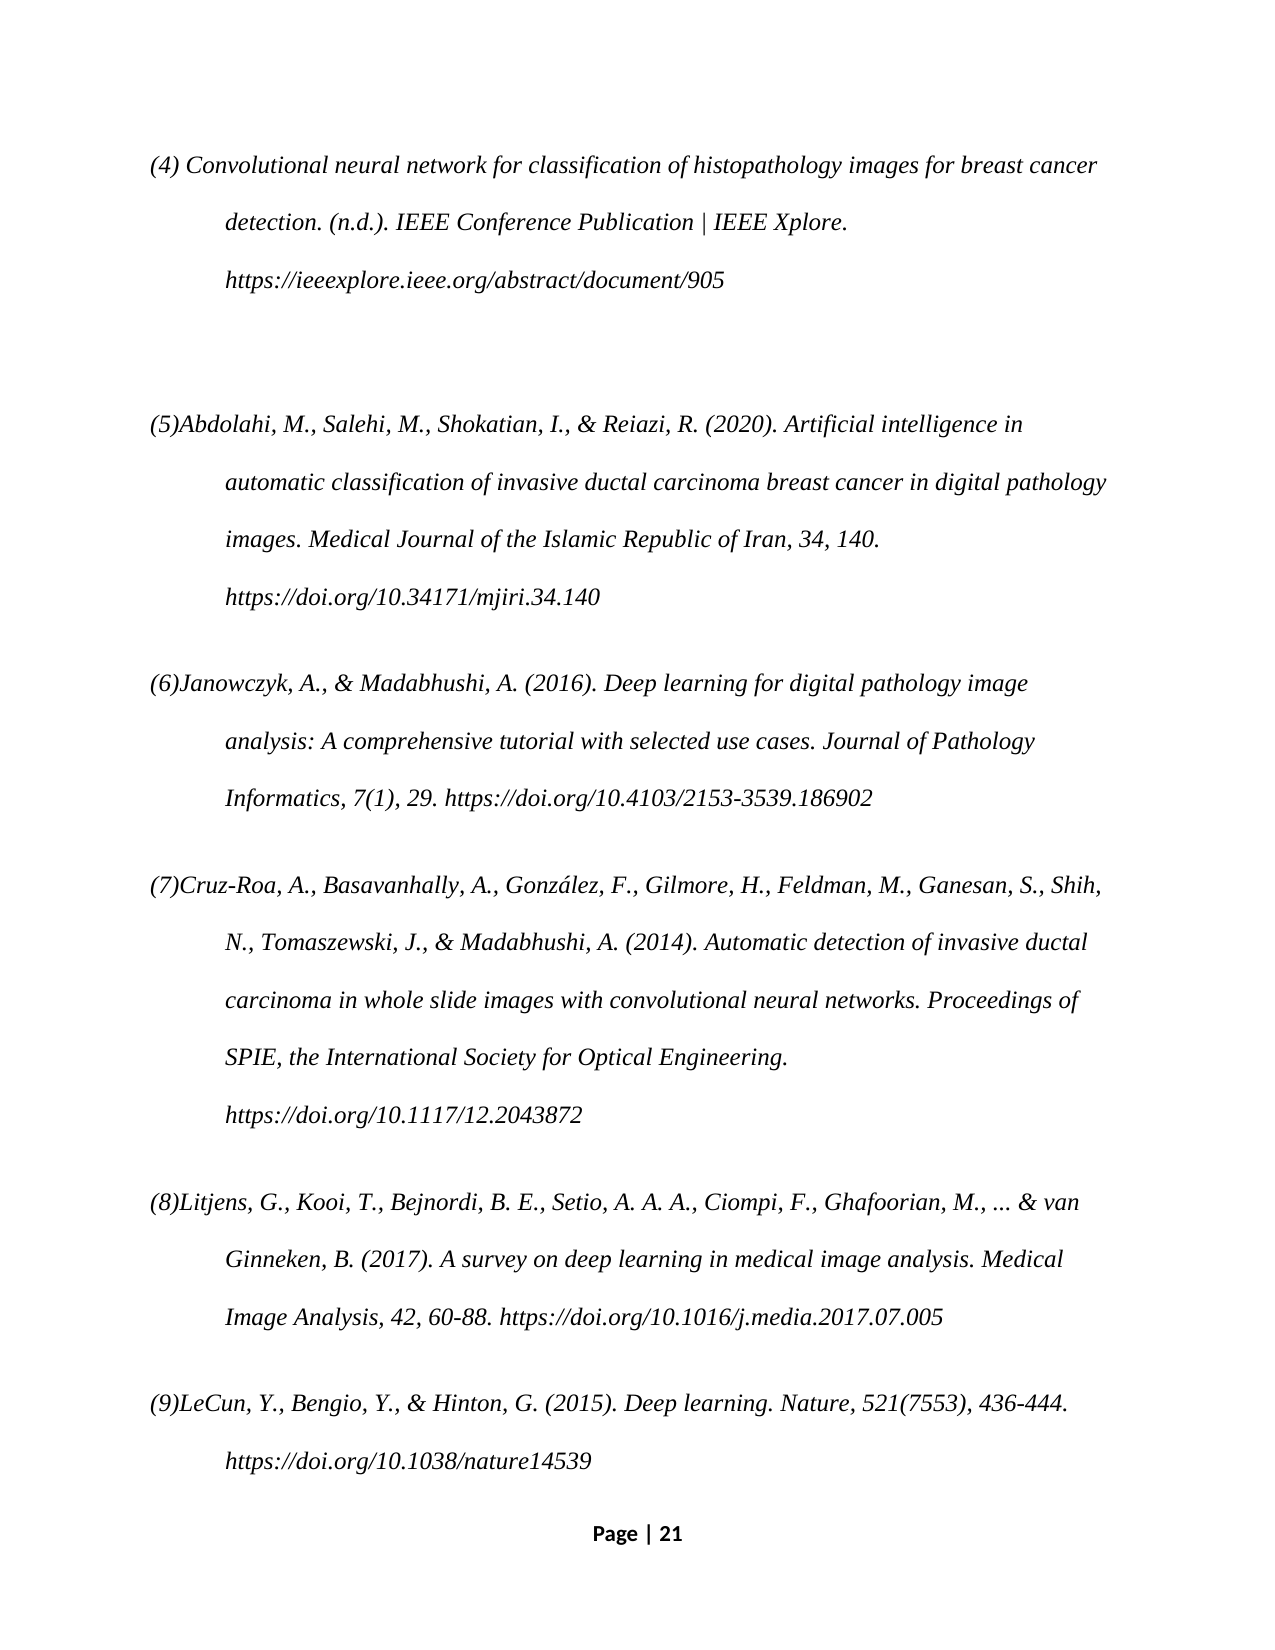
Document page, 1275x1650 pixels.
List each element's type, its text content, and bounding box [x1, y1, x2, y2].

text (7)Cruz-Roa, A., Basavanhally, A., González, F., Gilmore, H., Feldman, M., Ganesan, S., Shih, N., Tomaszewski, J., & Madabhushi, A. (2014). Automatic detection of invasive ductal carcinoma in whole slide images with convolutional neural networks. Proceedings of SPIE, the International Society for Optical Engineering. https://doi.org/10.1117/12.2043872 [150, 870, 1125, 1129]
text (8)Litjens, G., Kooi, T., Bejnordi, B. E., Setio, A. A. A., Ciompi, F., Ghafoorian, M., ... & van Ginneken, B. (2017). A survey on deep learning in medical image analysis. Medical Image Analysis, 42, 60-88. https://doi.org/10.1016/j.media.2017.07.005 [150, 1187, 1125, 1330]
text (5)Abdolahi, M., Salehi, M., Shokatian, I., & Reiazi, R. (2020). Artificial intelligence in automatic classification of invasive ductal carcinoma breast cancer in digital pathology images. Medical Journal of the Islamic Republic of Iran, 34, 140. https://doi.org/10.34171/mjiri.34.140 [150, 409, 1125, 610]
text (9)LeCun, Y., Bengio, Y., & Hinton, G. (2015). Deep learning. Nature, 521(7553), 436-444. https://doi.org/10.1038/nature14539 [150, 1388, 1125, 1474]
text (4) Convolutional neural network for classification of histopathology images for breast cancer detection. (n.d.). IEEE Conference Publication | IEEE Xplore. https://ieeexplore.ieee.org/abstract/document/905 [150, 150, 1125, 294]
text (6)Janowczyk, A., & Madabhushi, A. (2016). Deep learning for digital pathology image analysis: A comprehensive tutorial with selected use cases. Journal of Pathology Informatics, 7(1), 29. https://doi.org/10.4103/2153-3539.186902 [150, 668, 1125, 812]
